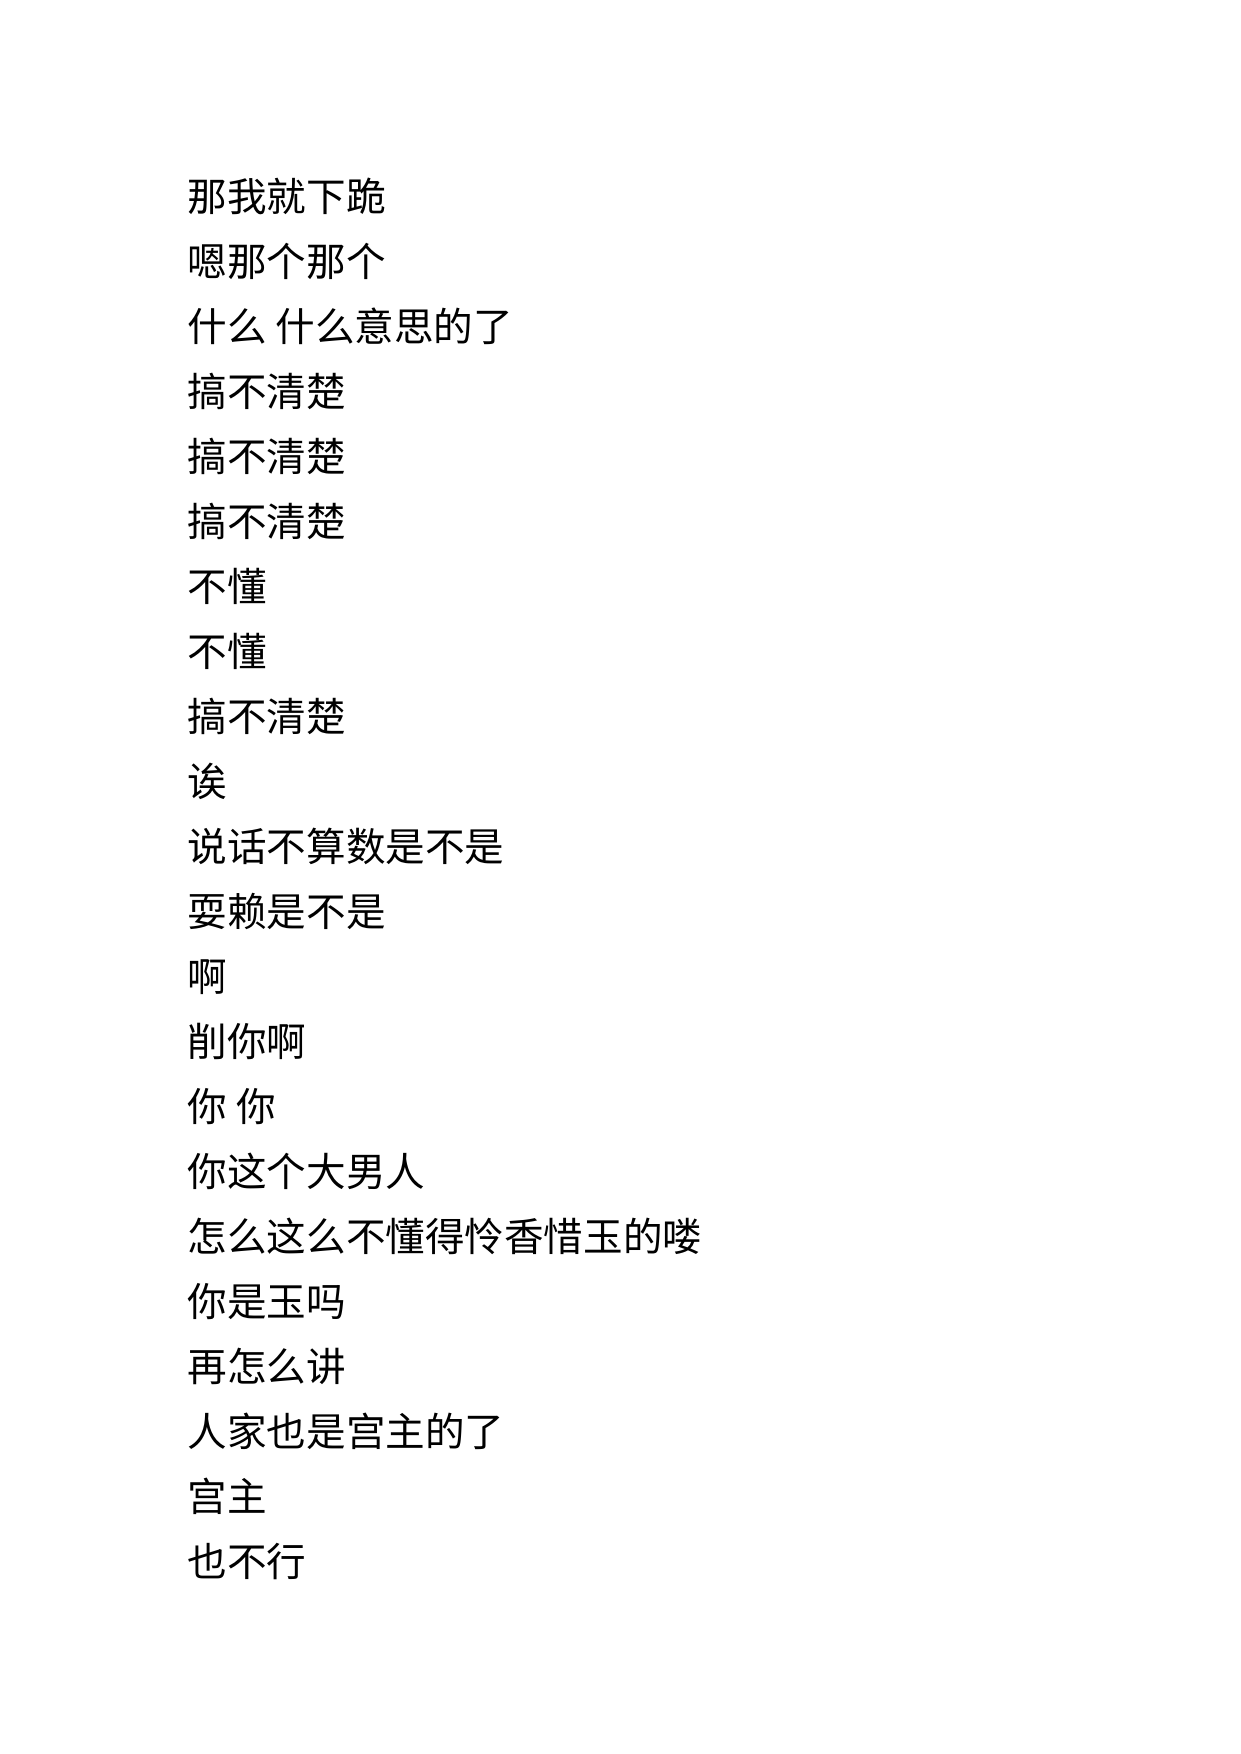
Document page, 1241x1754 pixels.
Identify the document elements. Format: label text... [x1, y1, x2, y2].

text 不懂 [187, 617, 1053, 682]
text 宫主 [187, 1462, 1053, 1527]
text 搞不清楚 [187, 357, 1053, 422]
text 怎么这么不懂得怜香惜玉的喽 [187, 1202, 1053, 1267]
text 耍赖是不是 [187, 877, 1053, 942]
text 再怎么讲 [187, 1332, 1053, 1397]
text 不懂 [187, 552, 1053, 617]
text 什么 什么意思的了 [187, 292, 1053, 357]
text 诶 [187, 747, 1053, 812]
text 你是玉吗 [187, 1267, 1053, 1332]
text 啊 [187, 942, 1053, 1007]
text 说话不算数是不是 [187, 812, 1053, 877]
text 搞不清楚 [187, 487, 1053, 552]
text 人家也是宫主的了 [187, 1397, 1053, 1462]
text 嗯那个那个 [187, 227, 1053, 292]
text 搞不清楚 [187, 682, 1053, 747]
text 削你啊 [187, 1007, 1053, 1072]
text 搞不清楚 [187, 422, 1053, 487]
text 也不行 [187, 1527, 1053, 1592]
text 那我就下跪 [187, 162, 1053, 227]
text 你 你 [187, 1072, 1053, 1137]
text 你这个大男人 [187, 1137, 1053, 1202]
